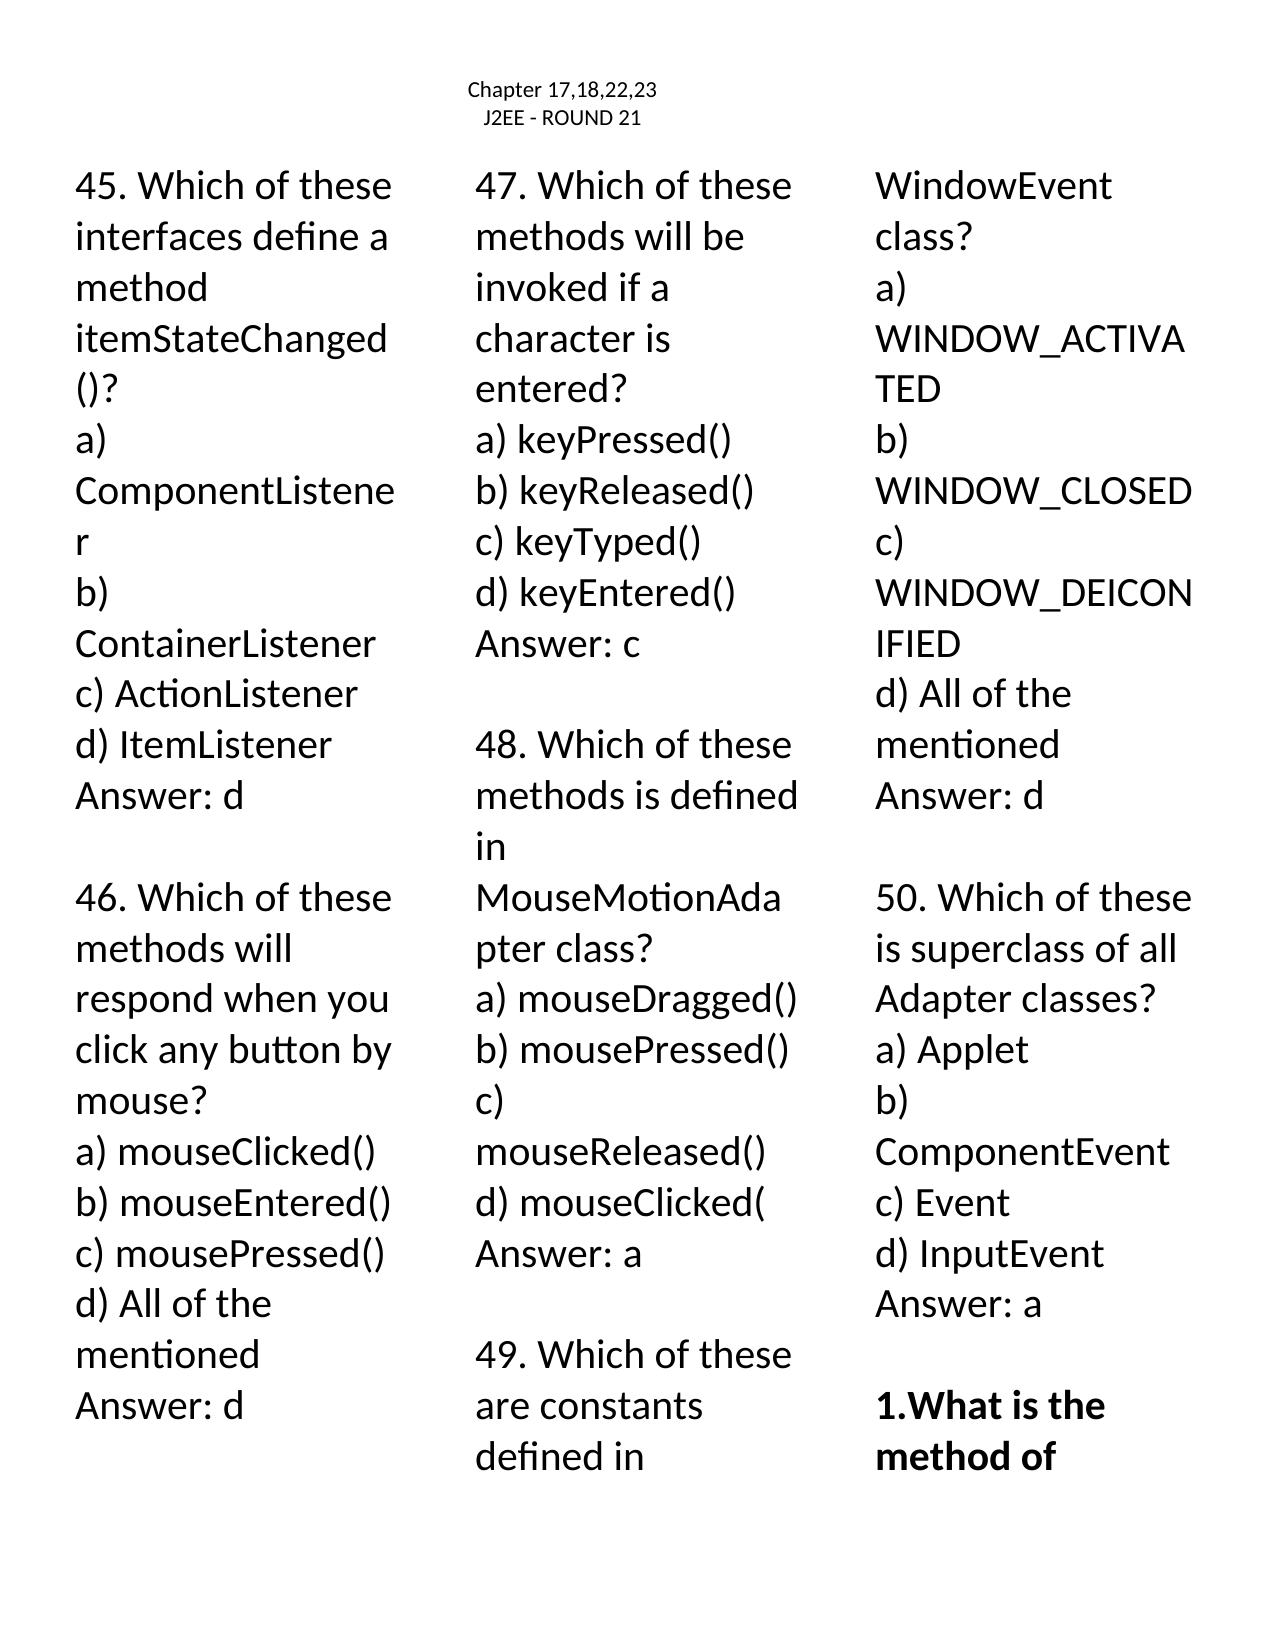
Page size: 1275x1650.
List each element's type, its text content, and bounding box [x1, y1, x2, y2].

text 49. Which of these are constants defined in WindowEvent class? [875, 159, 1200, 261]
text c) keyTyped() [475, 515, 800, 566]
text a) ComponentListener [75, 413, 400, 566]
text Answer: a [875, 1277, 1200, 1328]
text Answer: a [475, 1227, 800, 1277]
text c) ActionListener [75, 667, 400, 718]
text b) WINDOW_CLOSED [875, 413, 1200, 515]
text Answer: d [75, 769, 400, 820]
text b) ComponentEvent [875, 1074, 1200, 1176]
text Answer: c [475, 617, 800, 667]
text Answer: d [875, 769, 1200, 820]
text 46. Which of these methods will respond when you click any button by mouse? [75, 871, 400, 1125]
text d) ItemListener [75, 718, 400, 769]
text c) Event [875, 1176, 1200, 1227]
text Answer: d [75, 1379, 400, 1430]
text 48. Which of these methods is defined in MouseMotionAdapter class? [475, 718, 800, 972]
text d) keyEntered() [475, 566, 800, 617]
text 49. Which of these are constants defined in WindowEvent class? [475, 1328, 800, 1481]
text b) keyReleased() [475, 464, 800, 515]
text a) Applet [875, 1023, 1200, 1074]
text b) mousePressed() [475, 1023, 800, 1074]
text c) WINDOW_DEICONIFIED [875, 515, 1200, 667]
text d) mouseClicked( [475, 1176, 800, 1227]
text d) All of the mentioned [75, 1277, 400, 1379]
text c) mousePressed() [75, 1227, 400, 1277]
text c) mouseReleased() [475, 1074, 800, 1176]
text 47. Which of these methods will be invoked if a character is entered? [475, 159, 800, 413]
text b) ContainerListener [75, 566, 400, 667]
text 1.What is the method of object------getSource(). [875, 1379, 1200, 1481]
text a) keyPressed() [475, 413, 800, 464]
text a) mouseDragged() [475, 972, 800, 1023]
text b) mouseEntered() [75, 1176, 400, 1227]
text 45. Which of these interfaces define a method itemStateChanged()? [75, 159, 400, 413]
text d) InputEvent [875, 1227, 1200, 1277]
text a) mouseClicked() [75, 1125, 400, 1176]
text a) WINDOW_ACTIVATED [875, 261, 1200, 413]
text d) All of the mentioned [875, 667, 1200, 769]
text 50. Which of these is superclass of all Adapter classes? [875, 871, 1200, 1023]
